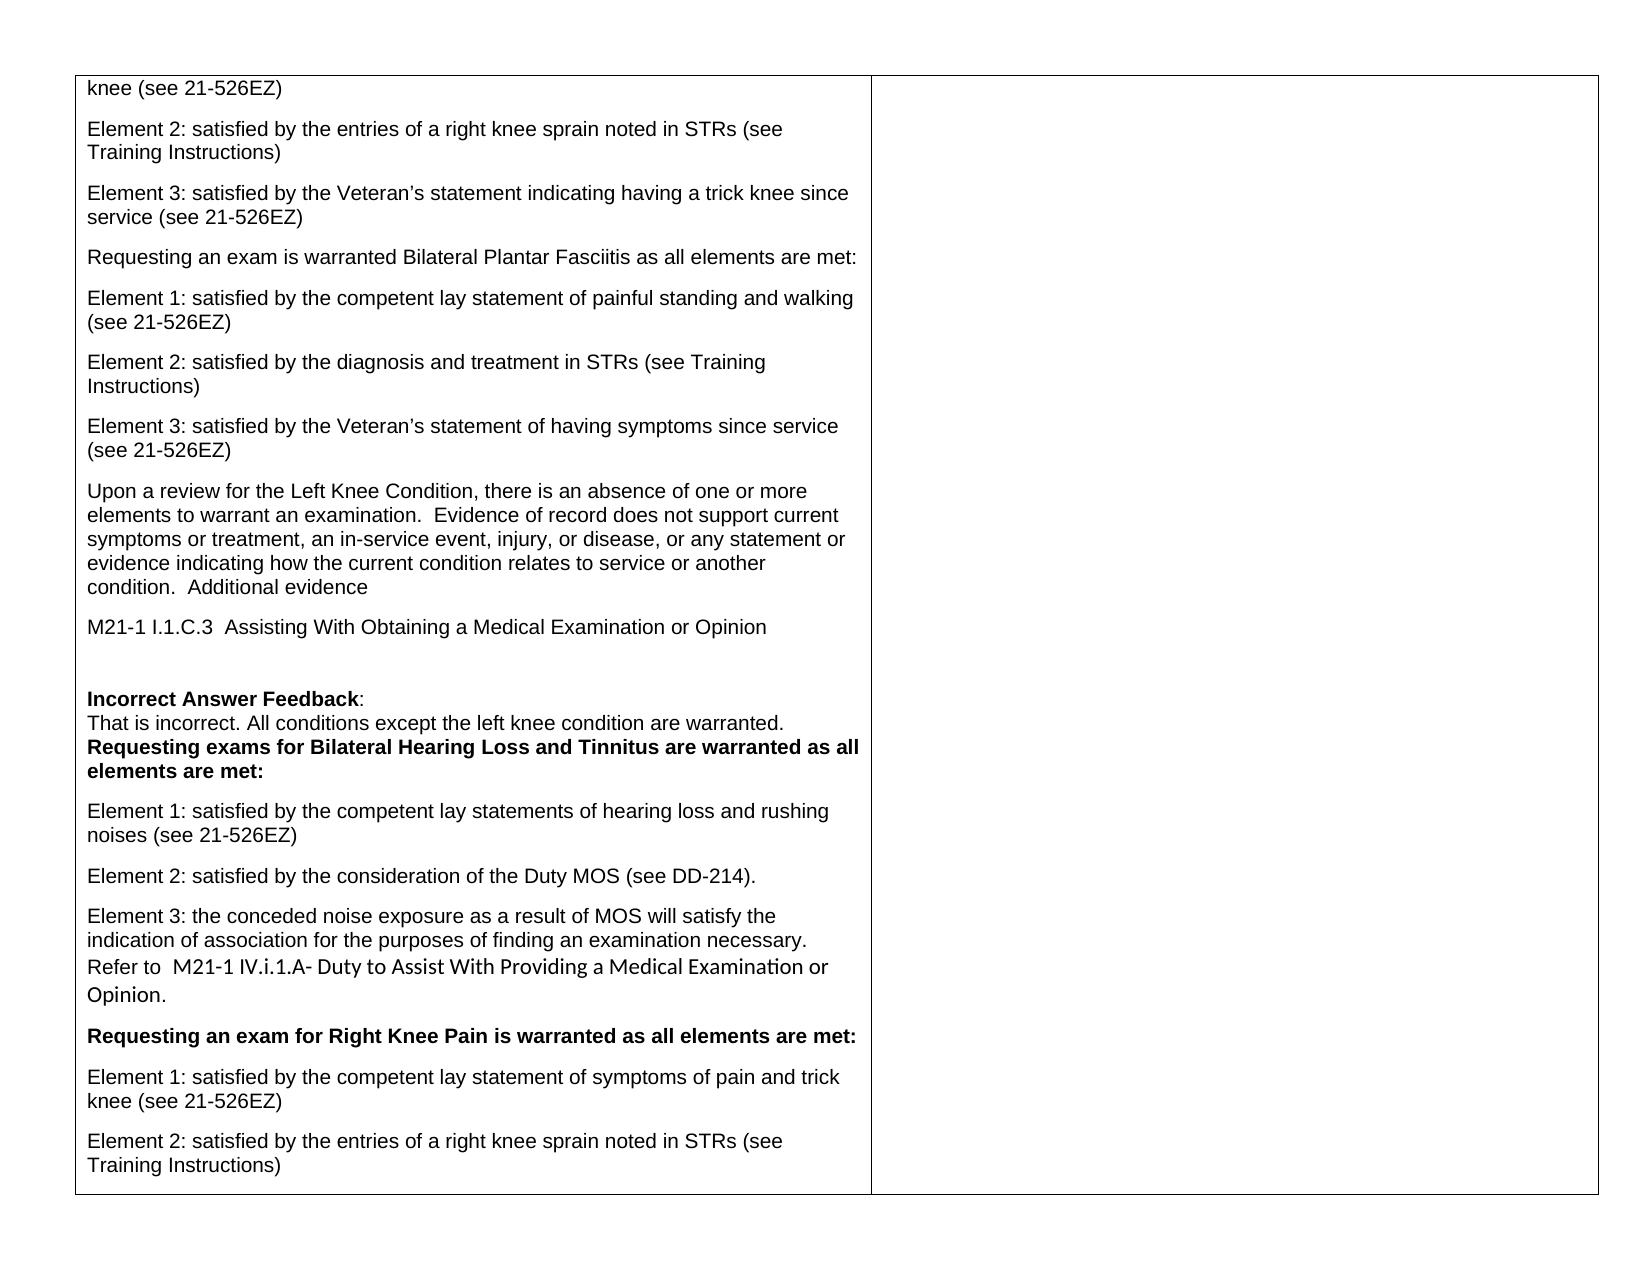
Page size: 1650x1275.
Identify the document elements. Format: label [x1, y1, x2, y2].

table_cell [872, 76, 1598, 1193]
table_cell [76, 76, 871, 1193]
